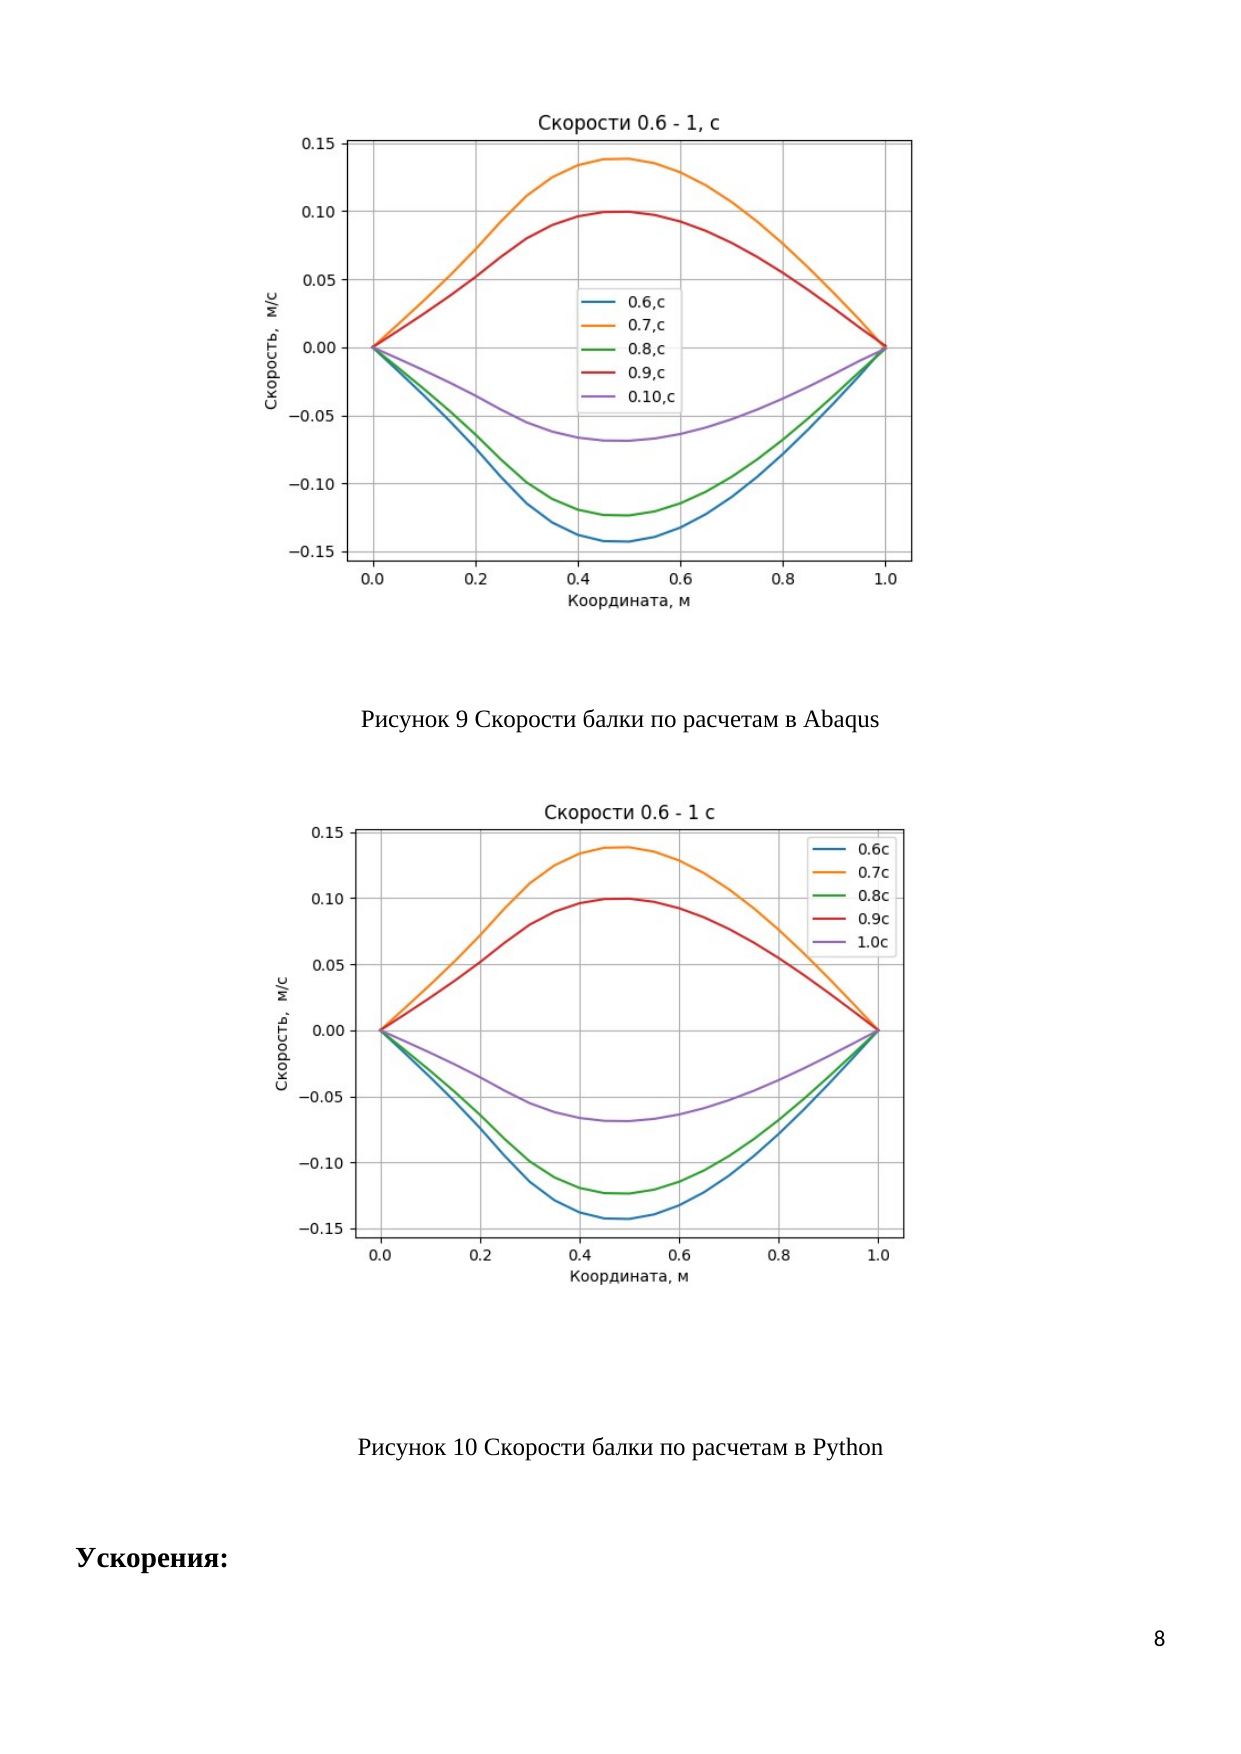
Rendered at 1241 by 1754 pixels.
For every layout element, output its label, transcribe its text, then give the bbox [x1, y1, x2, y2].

text Рисунок 10 Скорости балки по расчетам в Python [75, 1432, 1165, 1461]
text Ускорения: [75, 1540, 1165, 1574]
picture [256, 75, 984, 621]
text Рисунок 9 Скорости балки по расчетам в Abaqus [75, 704, 1165, 733]
picture [267, 766, 974, 1296]
